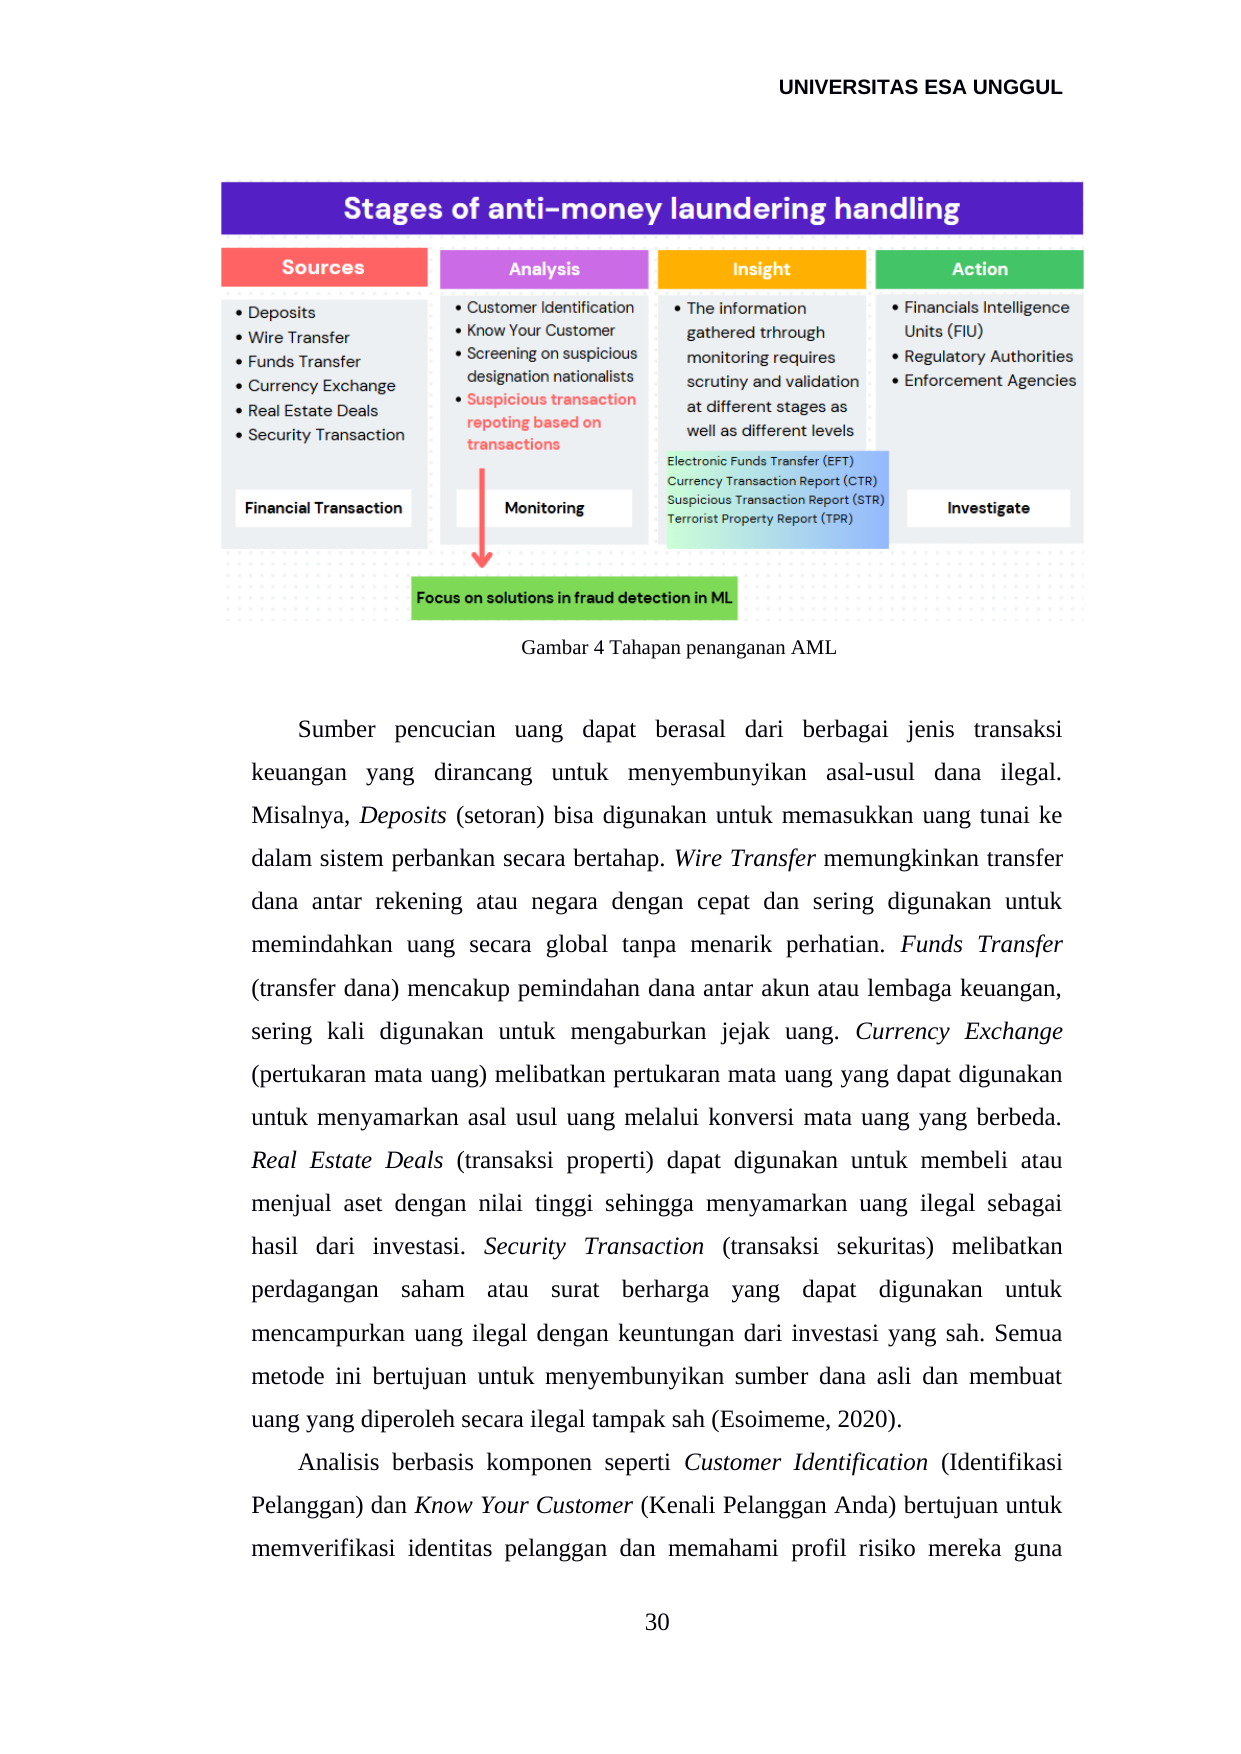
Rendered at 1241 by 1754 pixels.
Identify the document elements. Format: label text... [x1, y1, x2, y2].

picture [221, 177, 1084, 621]
list Gambar 4 Tahapan penanganan AML [295, 635, 1063, 659]
list Sumber pencucian uang dapat berasal dari berbagai jenis transaksi keuangan yang dirancang untuk menyembunyikan asal-usul dana ilegal. Misalnya, Deposits (setoran) bisa digunakan untuk memasukkan uang tunai ke dalam sistem perbankan secara bertahap. Wire Transfer memungkinkan transfer dana antar rekening atau negara dengan cepat dan sering digunakan untuk memindahkan uang secara global tanpa menarik perhatian. Funds Transfer (transfer dana) mencakup pemindahan dana antar akun atau lembaga keuangan, sering kali digunakan untuk mengaburkan jejak uang. Currency Exchange (pertukaran mata uang) melibatkan pertukaran mata uang yang dapat digunakan untuk menyamarkan asal usul uang melalui konversi mata uang yang berbeda. Real Estate Deals (transaksi properti) dapat digunakan untuk membeli atau menjual aset dengan nilai tinggi sehingga menyamarkan uang ilegal sebagai hasil dari investasi. Security Transaction (transaksi sekuritas) melibatkan perdagangan saham atau surat berharga yang dapat digunakan untuk mencampurkan uang ilegal dengan keuntungan dari investasi yang sah. Semua metode ini bertujuan untuk menyembunyikan sumber dana asli dan membuat uang yang diperoleh secara ilegal tampak sah (Esoimeme, 2020). [251, 714, 1063, 1433]
